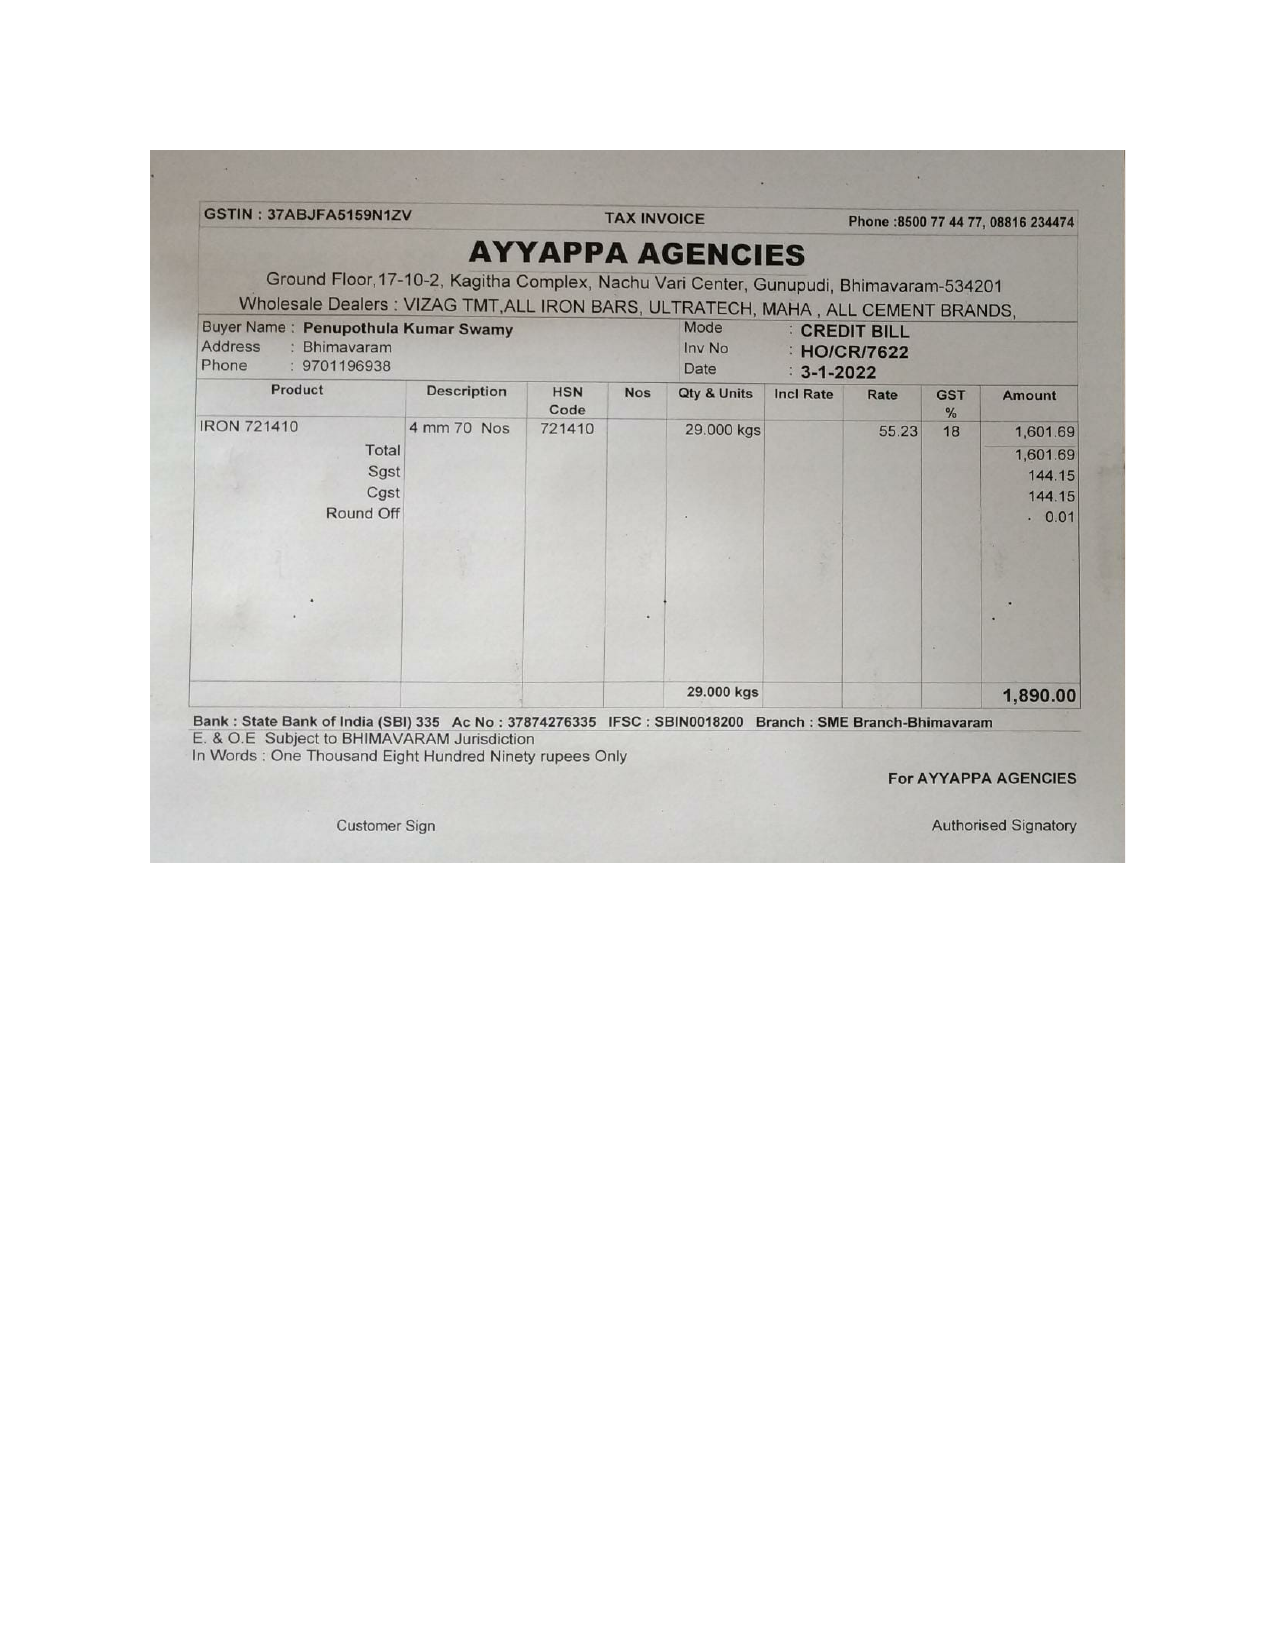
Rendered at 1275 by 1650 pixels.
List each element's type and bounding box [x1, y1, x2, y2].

picture [150, 150, 1125, 863]
